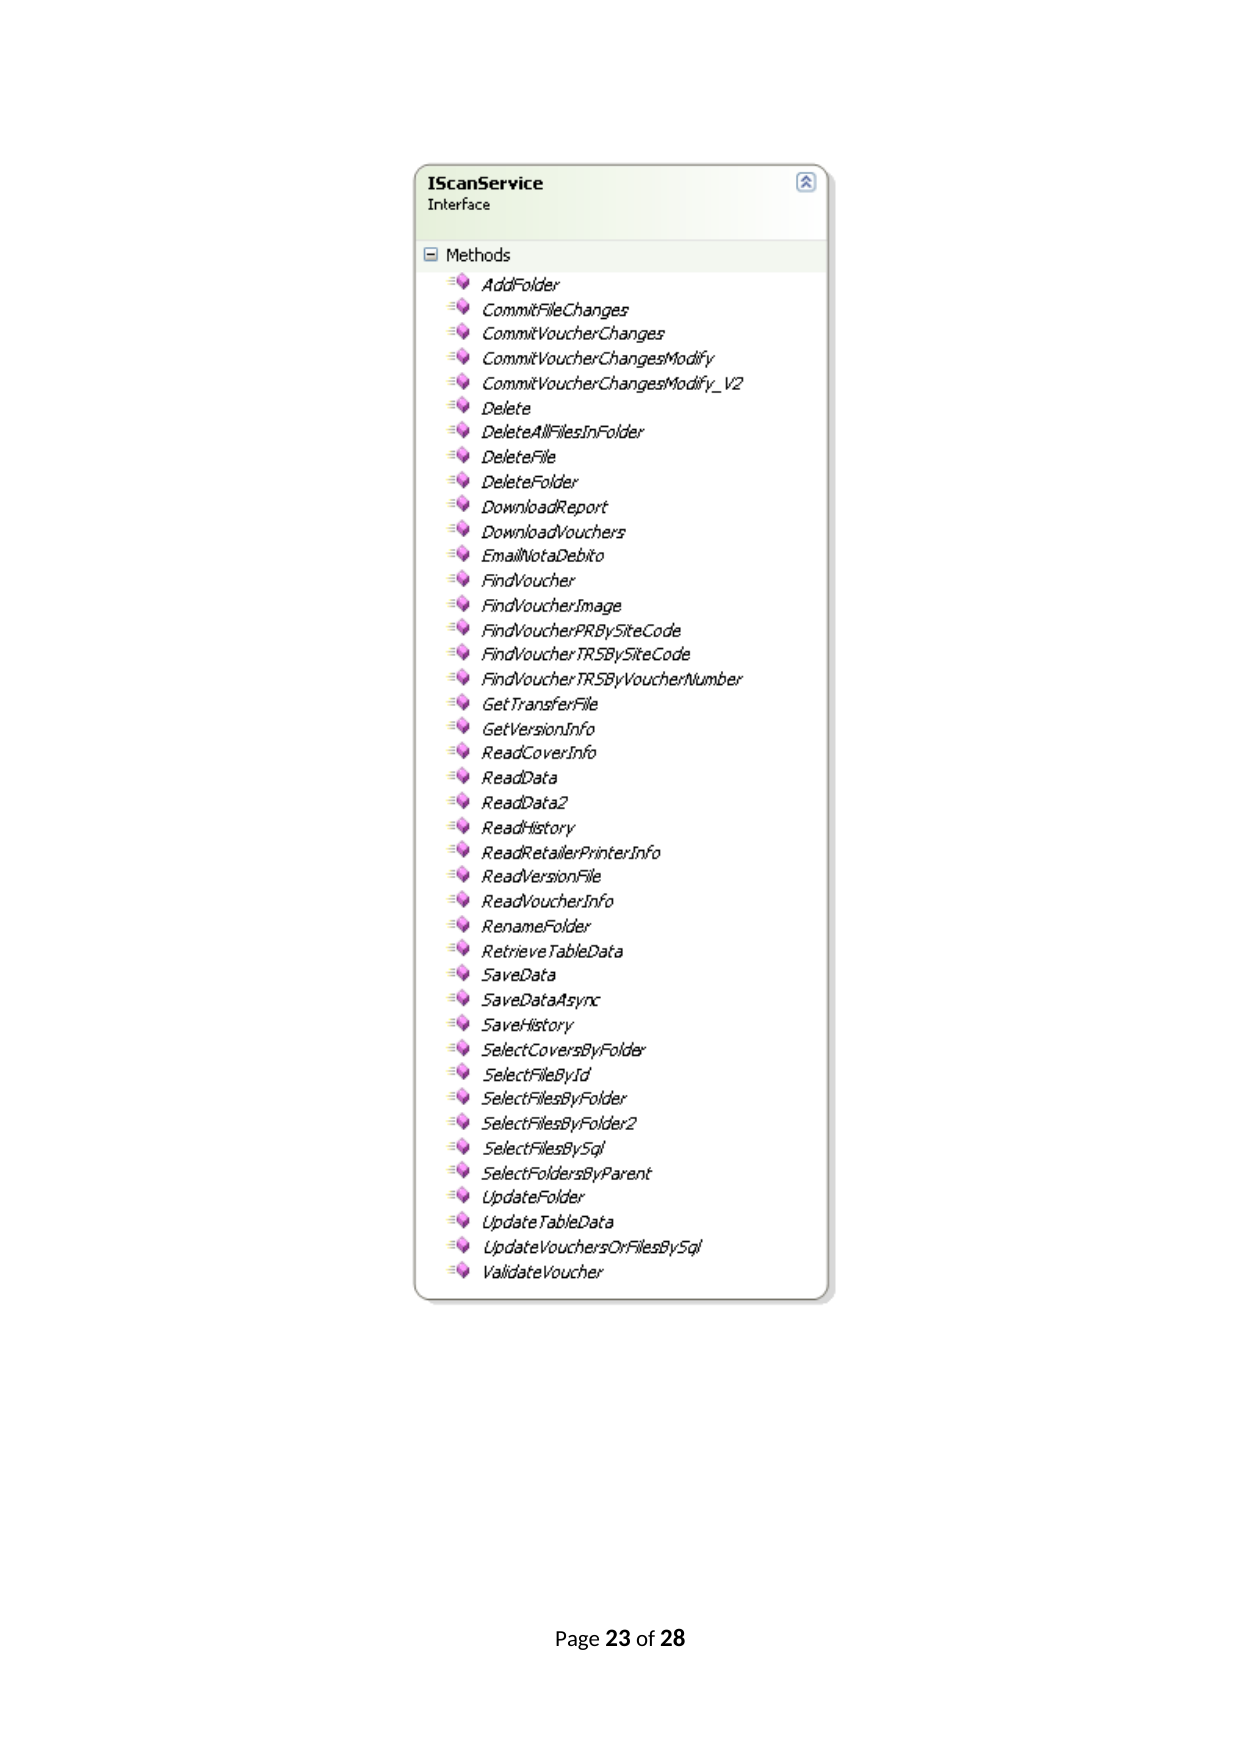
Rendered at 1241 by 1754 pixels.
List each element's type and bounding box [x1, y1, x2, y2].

picture [399, 150, 842, 1313]
